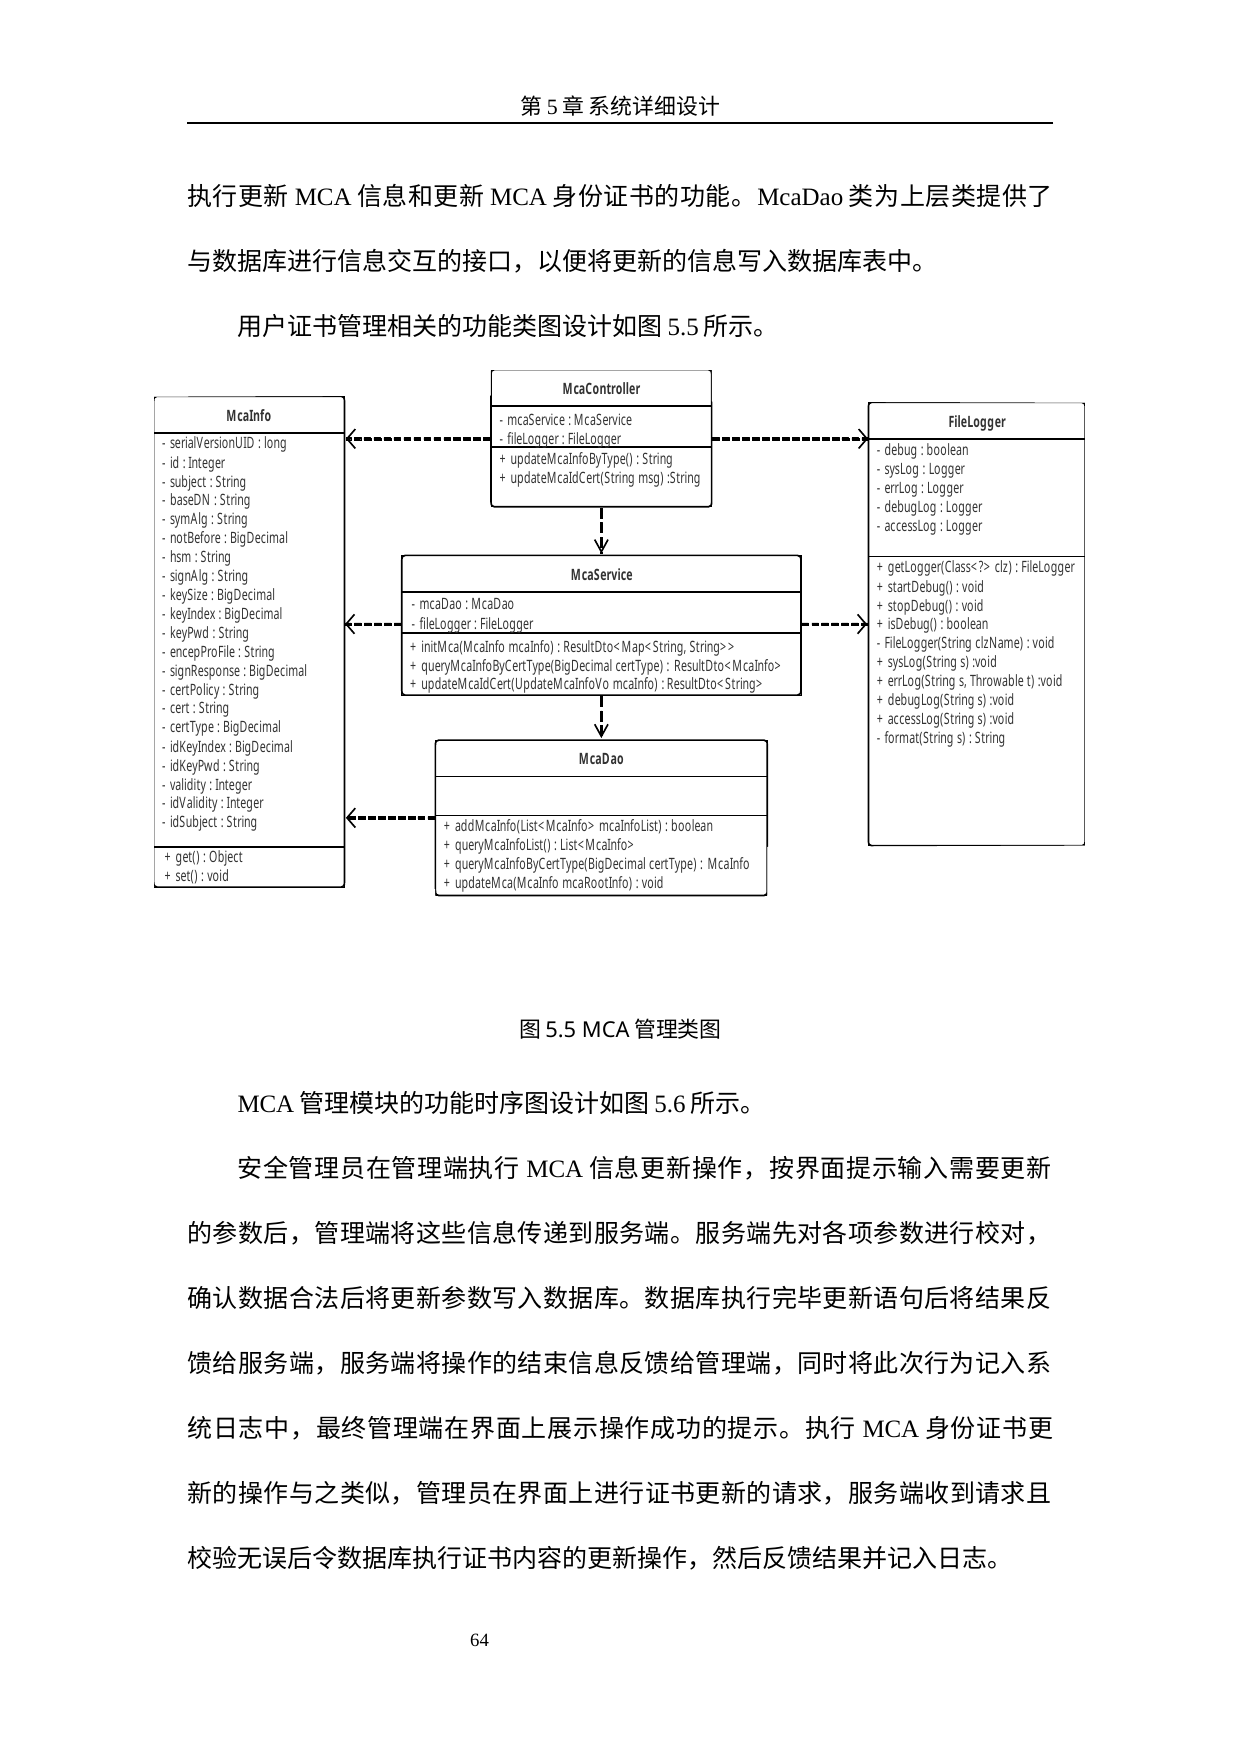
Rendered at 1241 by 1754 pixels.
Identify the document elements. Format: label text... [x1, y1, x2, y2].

text 用户证书管理相关的功能类图设计如图5.5所示。 [187, 292, 1053, 357]
text 图5.5 MCA管理类图 [187, 1012, 1053, 1044]
text MCA管理模块的功能时序图设计如图5.6所示。 [187, 1069, 1053, 1134]
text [187, 162, 1053, 292]
text 安全管理员在管理端执行MCA信息更新操作，按界面提示输入需要更新的参数后，管理端将这些信息传递到服务端。服务端先对各项参数进行校对，确认数据合法后将更新参数写入数据库。数据库执行完毕更新语句后将结果反馈给服务端，服务端将操作的结束信息反馈给管理端，同时将此次行为记入系统日志中，最终管理端在界面上展示操作成功的提示。执行MCA身份证书更新的操作与之类似，管理员在界面上进行证书更新的请求，服务端收到请求且校验无误后令数据库执行证书内容的更新操作，然后反馈结果并记入日志。 [187, 1134, 1053, 1589]
